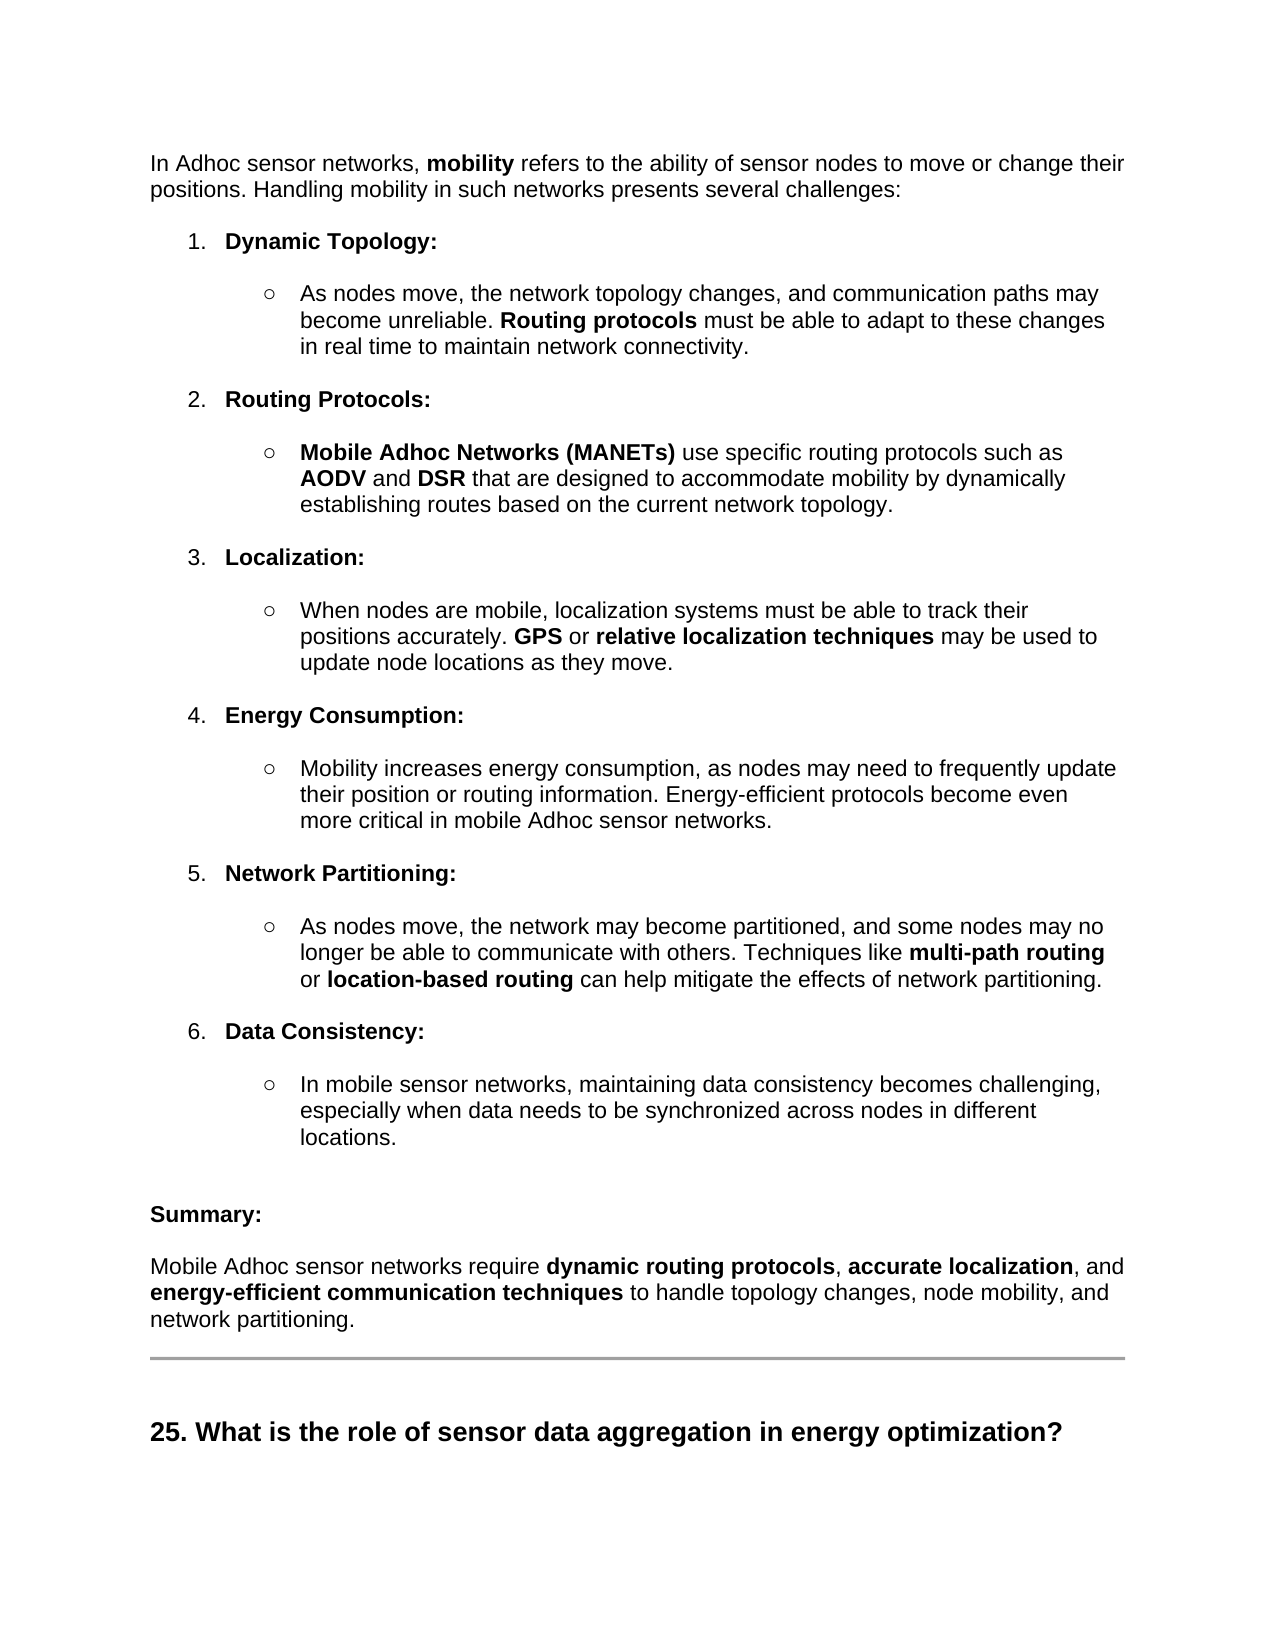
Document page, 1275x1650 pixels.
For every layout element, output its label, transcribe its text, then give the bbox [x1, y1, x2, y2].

list As nodes move, the network topology changes, and communication paths may become unreliable. Routing protocols must be able to adapt to these changes in real time to maintain network connectivity. [262, 280, 1125, 386]
list Mobile Adhoc Networks (MANETs) use specific routing protocols such as AODV and DSR that are designed to accommodate mobility by dynamically establishing routes based on the current network topology. [262, 438, 1125, 544]
subtitle Summary: [150, 1201, 1125, 1228]
list Dynamic Topology: [187, 228, 1125, 280]
list Network Partitioning: [187, 860, 1125, 913]
subtitle 25. What is the role of sensor data aggregation in energy optimization? [150, 1416, 1125, 1447]
list When nodes are mobile, localization systems must be able to track their positions accurately. GPS or relative localization techniques may be used to update node locations as they move. [262, 597, 1125, 702]
list Localization: [187, 544, 1125, 597]
list Mobility increases energy consumption, as nodes may need to frequently update their position or routing information. Energy-efficient protocols become even more critical in mobile Adhoc sensor networks. [262, 755, 1125, 860]
list Routing Protocols: [187, 386, 1125, 438]
list Energy Consumption: [187, 702, 1125, 755]
list In mobile sensor networks, maintaining data consistency becomes challenging, especially when data needs to be synchronized across nodes in different locations. [262, 1071, 1125, 1176]
text In Adhoc sensor networks, mobility refers to the ability of sensor nodes to move or change their positions. Handling mobility in such networks presents several challenges: [150, 150, 1125, 203]
list Data Consistency: [187, 1018, 1125, 1071]
list As nodes move, the network may become partitioned, and some nodes may no longer be able to communicate with others. Techniques like multi-path routing or location-based routing can help mitigate the effects of network partitioning. [262, 913, 1125, 1018]
text Mobile Adhoc sensor networks require dynamic routing protocols, accurate localization, and energy-efficient communication techniques to handle topology changes, node mobility, and network partitioning. [150, 1253, 1125, 1332]
